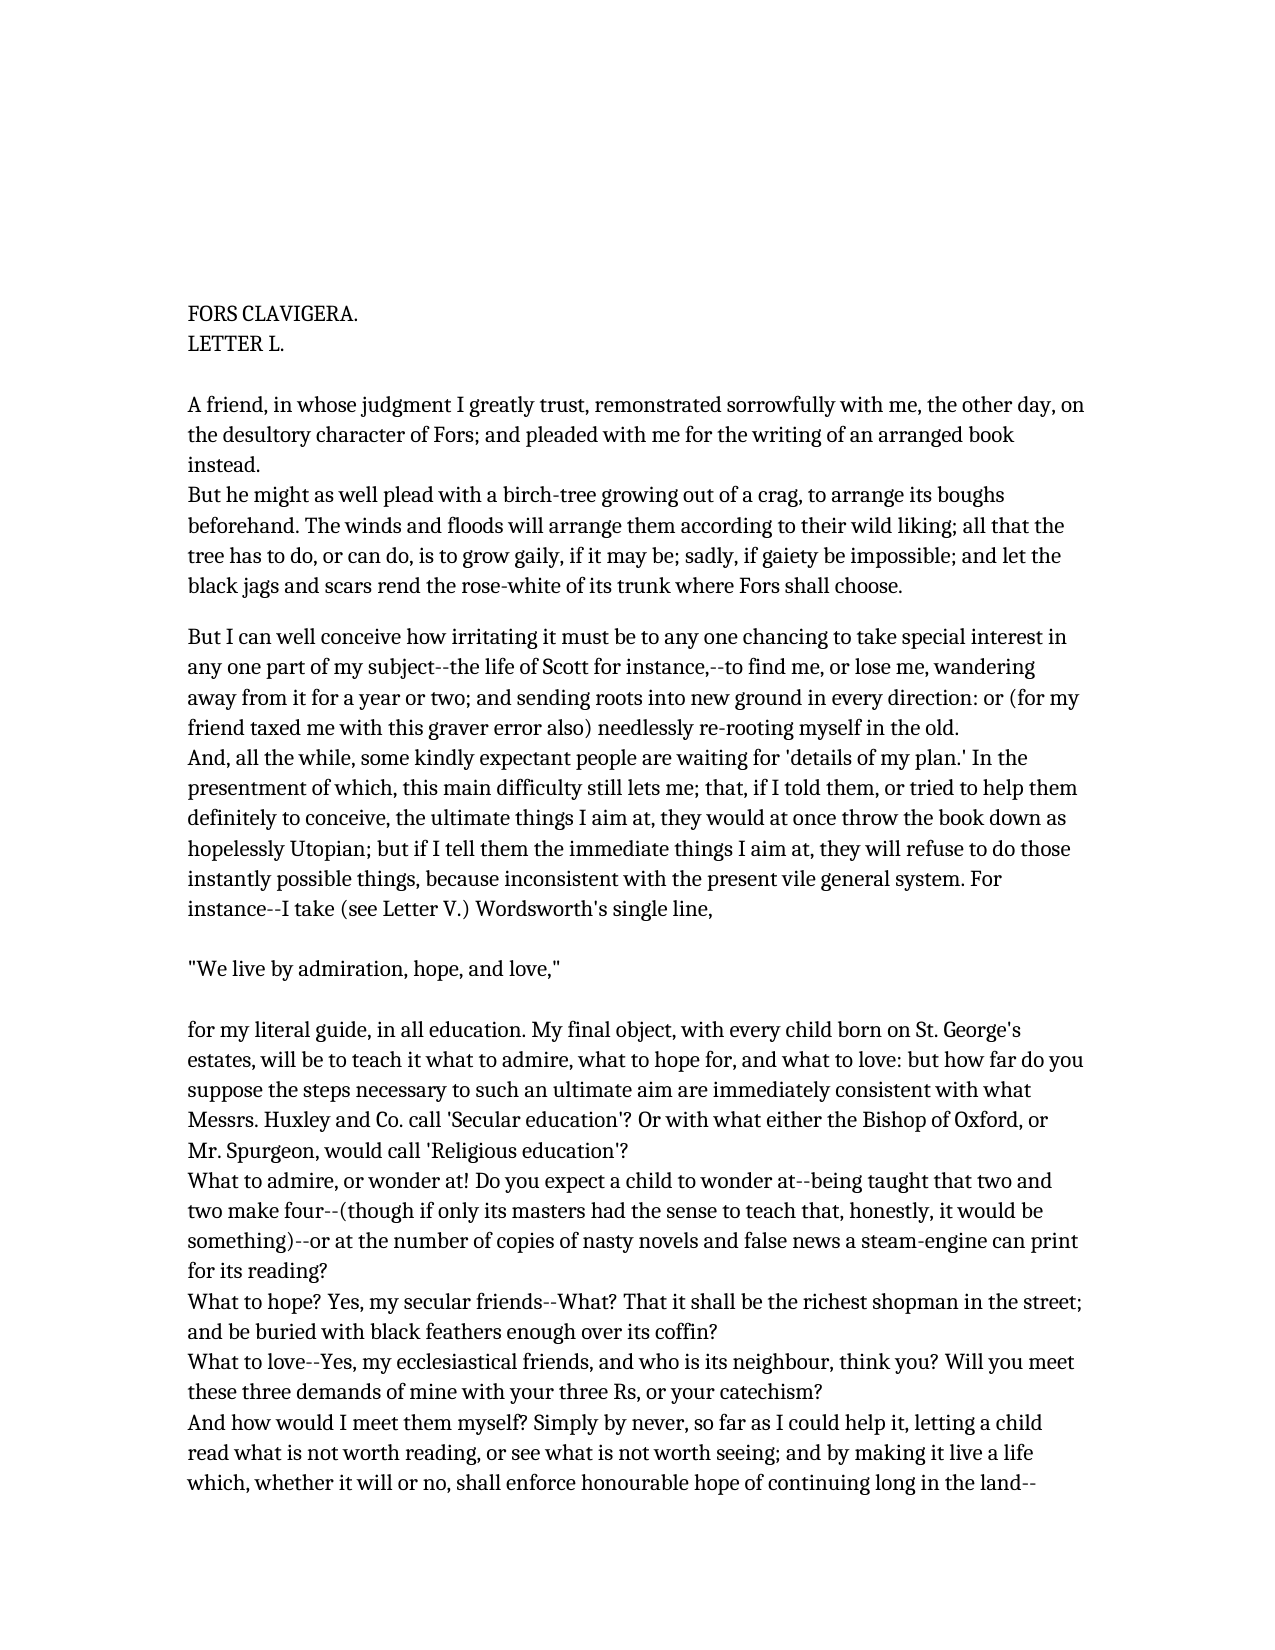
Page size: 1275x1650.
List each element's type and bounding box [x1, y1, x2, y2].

text [187, 150, 1087, 599]
text [187, 624, 1087, 1496]
